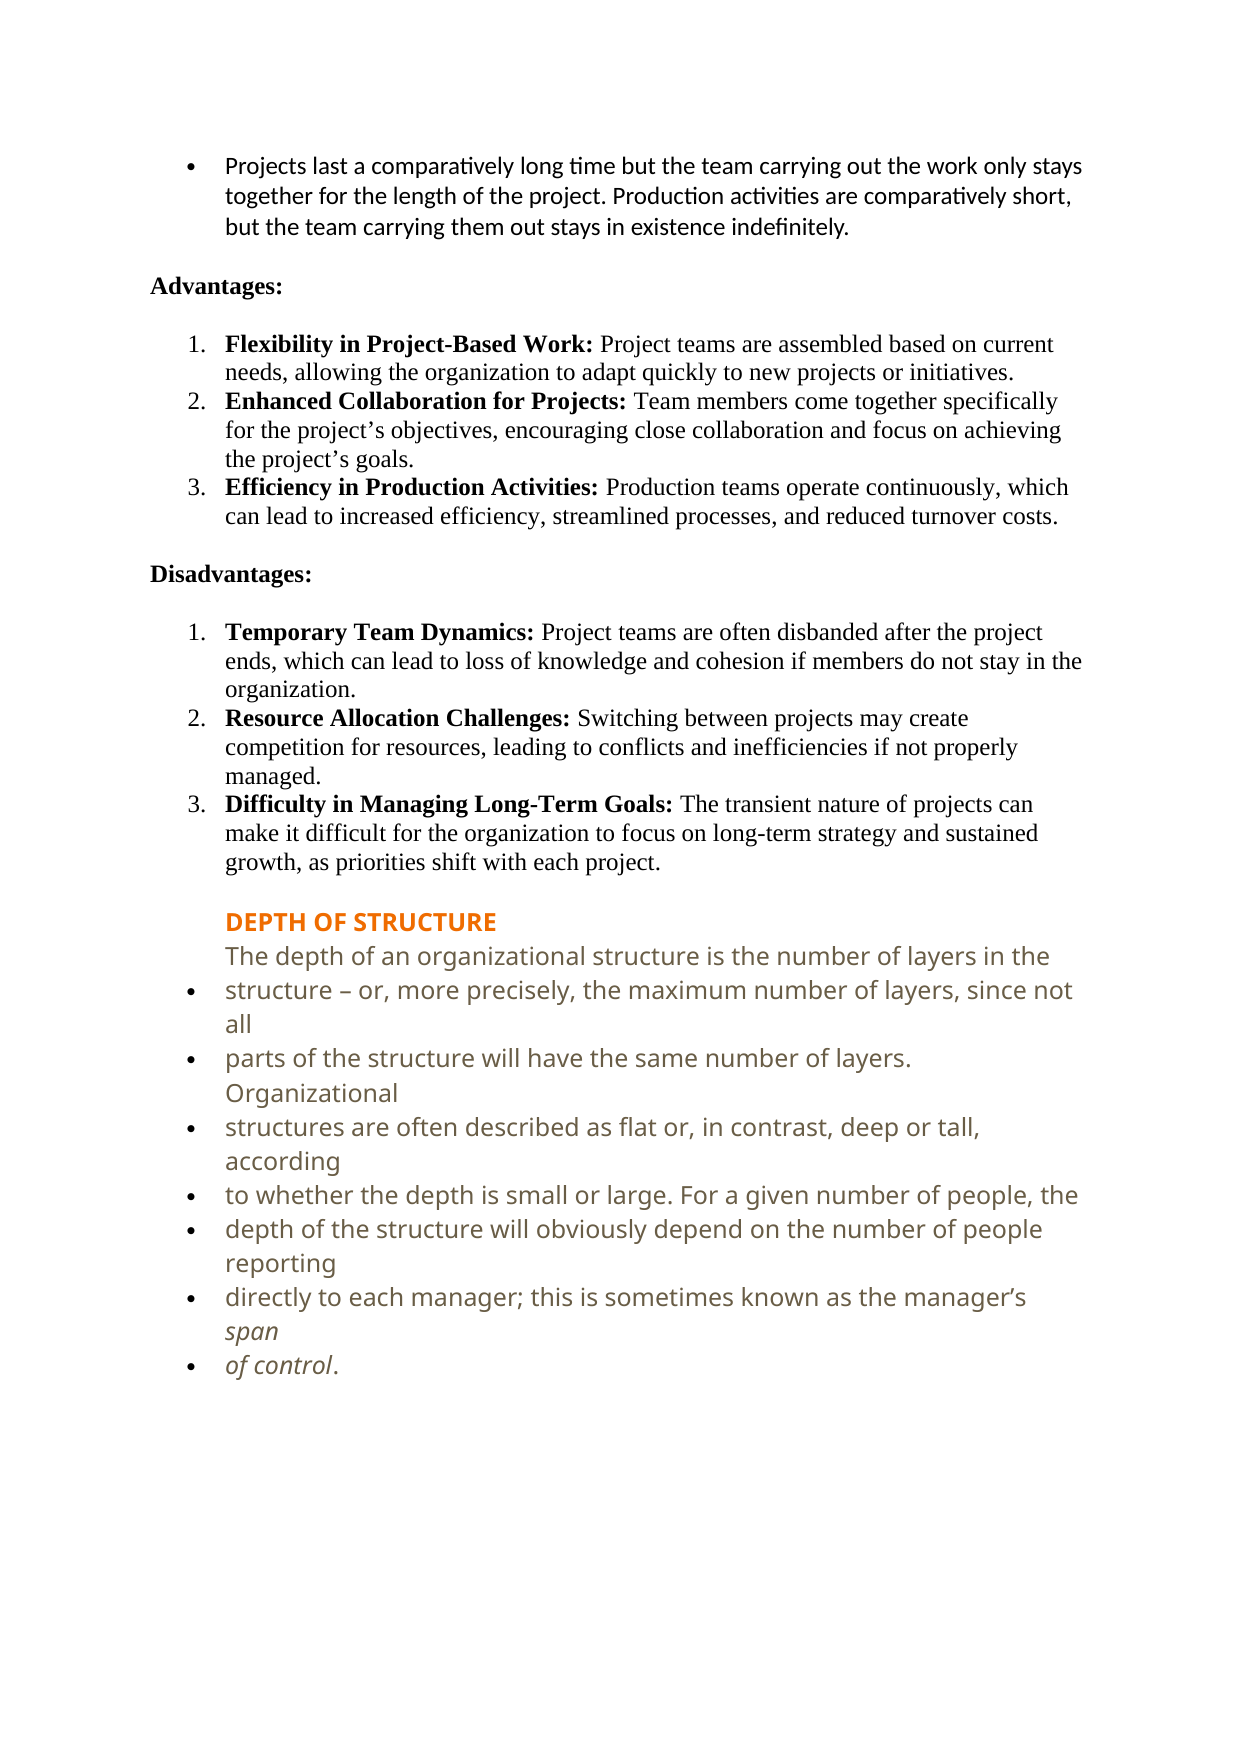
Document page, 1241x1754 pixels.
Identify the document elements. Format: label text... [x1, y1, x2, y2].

list of control. [187, 1348, 1090, 1382]
list depth of the structure will obviously depend on the number of people reporting [187, 1211, 1090, 1279]
list DEPTH OF STRUCTURE [225, 905, 1090, 939]
list to whether the depth is small or large. For a given number of people, the [187, 1177, 1090, 1211]
text Advantages: [150, 271, 1090, 299]
list Resource Allocation Challenges: Switching between projects may create competition for resources, leading to conflicts and inefficiencies if not properly managed. [187, 703, 1090, 789]
list Projects last a comparatively long time but the team carrying out the work only stays together for the length of the project. Production activities are comparatively short, but the team carrying them out stays in existence indefinitely. [187, 150, 1090, 242]
list structures are often described as flat or, in contrast, deep or tall, according [187, 1109, 1090, 1177]
list Enhanced Collaboration for Projects: Team members come together specifically for the project’s objectives, encouraging close collaboration and focus on achieving the project’s goals. [187, 386, 1090, 472]
list structure – or, more precisely, the maximum number of layers, since not all [187, 973, 1090, 1041]
list The depth of an organizational structure is the number of layers in the [225, 939, 1090, 973]
list Temporary Team Dynamics: Project teams are often disbanded after the project ends, which can lead to loss of knowledge and cohesion if members do not stay in the organization. [187, 617, 1090, 703]
list Flexibility in Project-Based Work: Project teams are assembled based on current needs, allowing the organization to adapt quickly to new projects or initiatives. [187, 329, 1090, 386]
list parts of the structure will have the same number of layers. Organizational [187, 1041, 1090, 1109]
list Difficulty in Managing Long-Term Goals: The transient nature of projects can make it difficult for the organization to focus on long-term strategy and sustained growth, as priorities shift with each project. [187, 789, 1090, 876]
list Efficiency in Production Activities: Production teams operate continuously, which can lead to increased efficiency, streamlined processes, and reduced turnover costs. [187, 472, 1090, 530]
text Disadvantages: [150, 559, 1090, 588]
list directly to each manager; this is sometimes known as the manager’s span [187, 1279, 1090, 1348]
